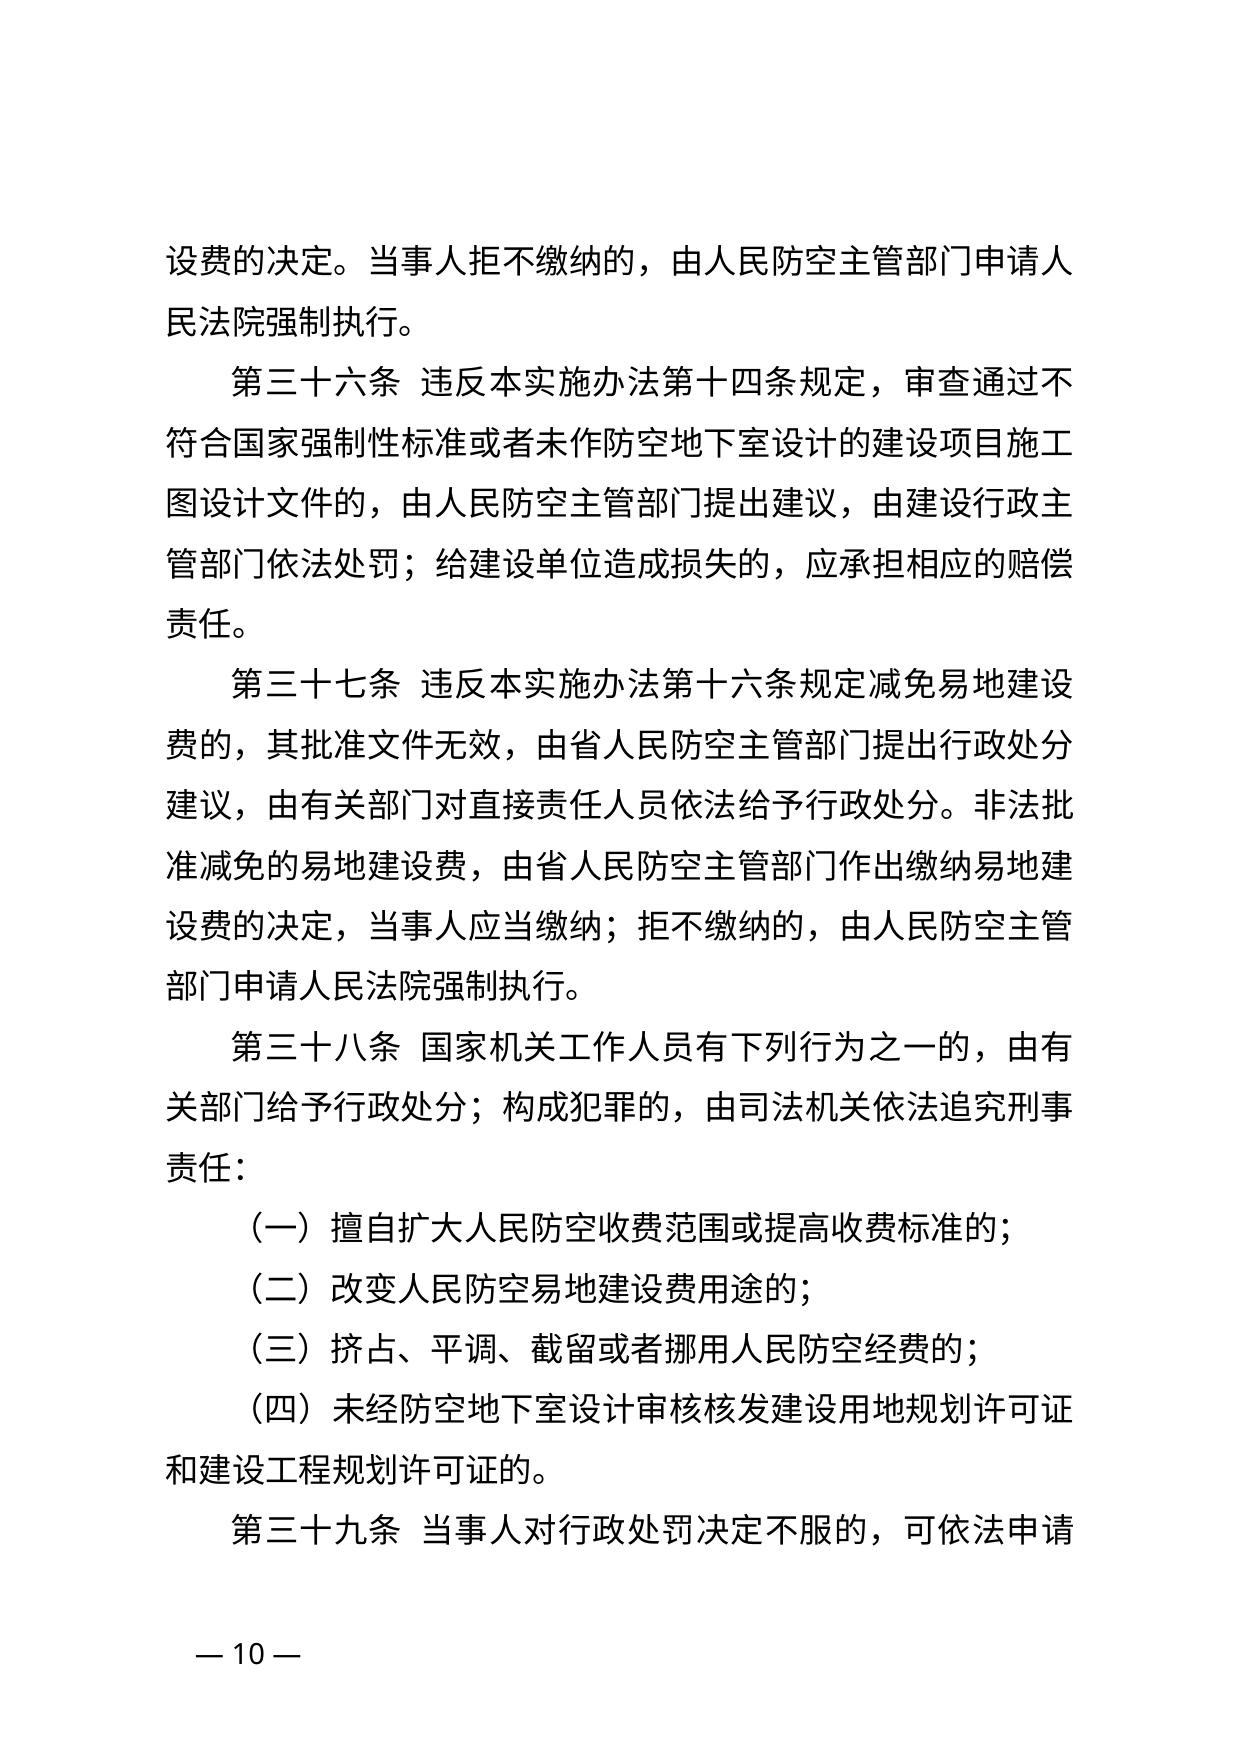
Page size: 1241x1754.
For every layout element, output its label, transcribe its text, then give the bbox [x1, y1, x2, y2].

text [165, 1494, 1075, 1555]
text 第三十八条 国家机关工作人员有下列行为之一的，由有关部门给予行政处分；构成犯罪的，由司法机关依法追究刑事责任： [165, 1011, 1075, 1192]
text （一）擅自扩大人民防空收费范围或提高收费标准的； [165, 1192, 1075, 1253]
text （二）改变人民防空易地建设费用途的； [165, 1253, 1075, 1313]
text （四）未经防空地下室设计审核核发建设用地规划许可证和建设工程规划许可证的。 [165, 1373, 1075, 1494]
text 第三十七条 违反本实施办法第十六条规定减免易地建设费的，其批准文件无效，由省人民防空主管部门提出行政处分建议，由有关部门对直接责任人员依法给予行政处分。非法批准减免的易地建设费，由省人民防空主管部门作出缴纳易地建设费的决定，当事人应当缴纳；拒不缴纳的，由人民防空主管部门申请人民法院强制执行。 [165, 648, 1075, 1011]
text （三）挤占、平调、截留或者挪用人民防空经费的； [165, 1313, 1075, 1373]
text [165, 226, 1075, 346]
text 第三十六条 违反本实施办法第十四条规定，审查通过不符合国家强制性标准或者未作防空地下室设计的建设项目施工图设计文件的，由人民防空主管部门提出建议，由建设行政主管部门依法处罚；给建设单位造成损失的，应承担相应的赔偿责任。 [165, 346, 1075, 648]
